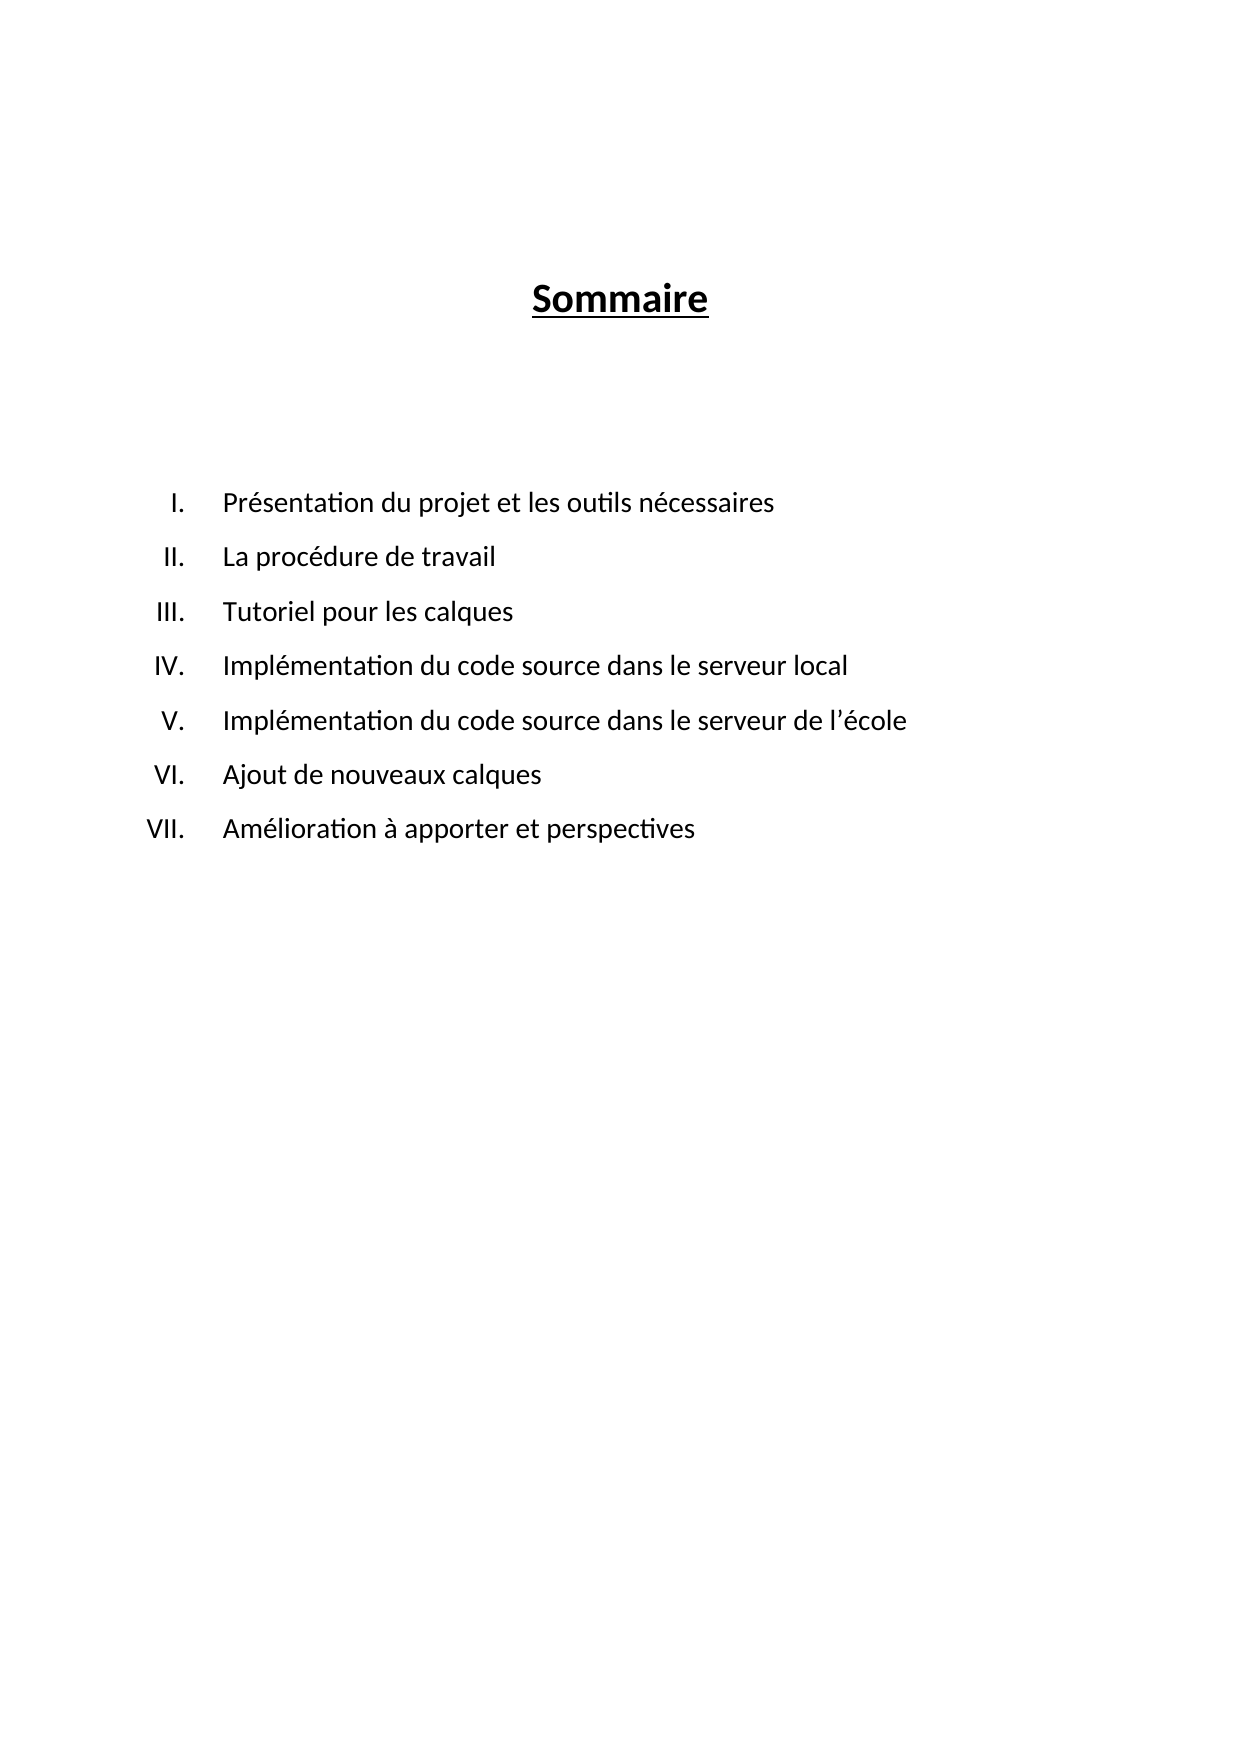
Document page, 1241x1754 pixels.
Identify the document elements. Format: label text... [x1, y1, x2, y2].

list La procédure de travail [185, 538, 1093, 574]
list Implémentation du code source dans le serveur de l’école [185, 702, 1093, 737]
list Présentation du projet et les outils nécessaires [185, 484, 1093, 520]
list Amélioration à apporter et perspectives [185, 810, 1093, 846]
list Implémentation du code source dans le serveur local [185, 647, 1093, 683]
text Sommaire [148, 272, 1093, 323]
list Ajout de nouveaux calques [185, 756, 1093, 792]
list Tutoriel pour les calques [185, 593, 1093, 628]
